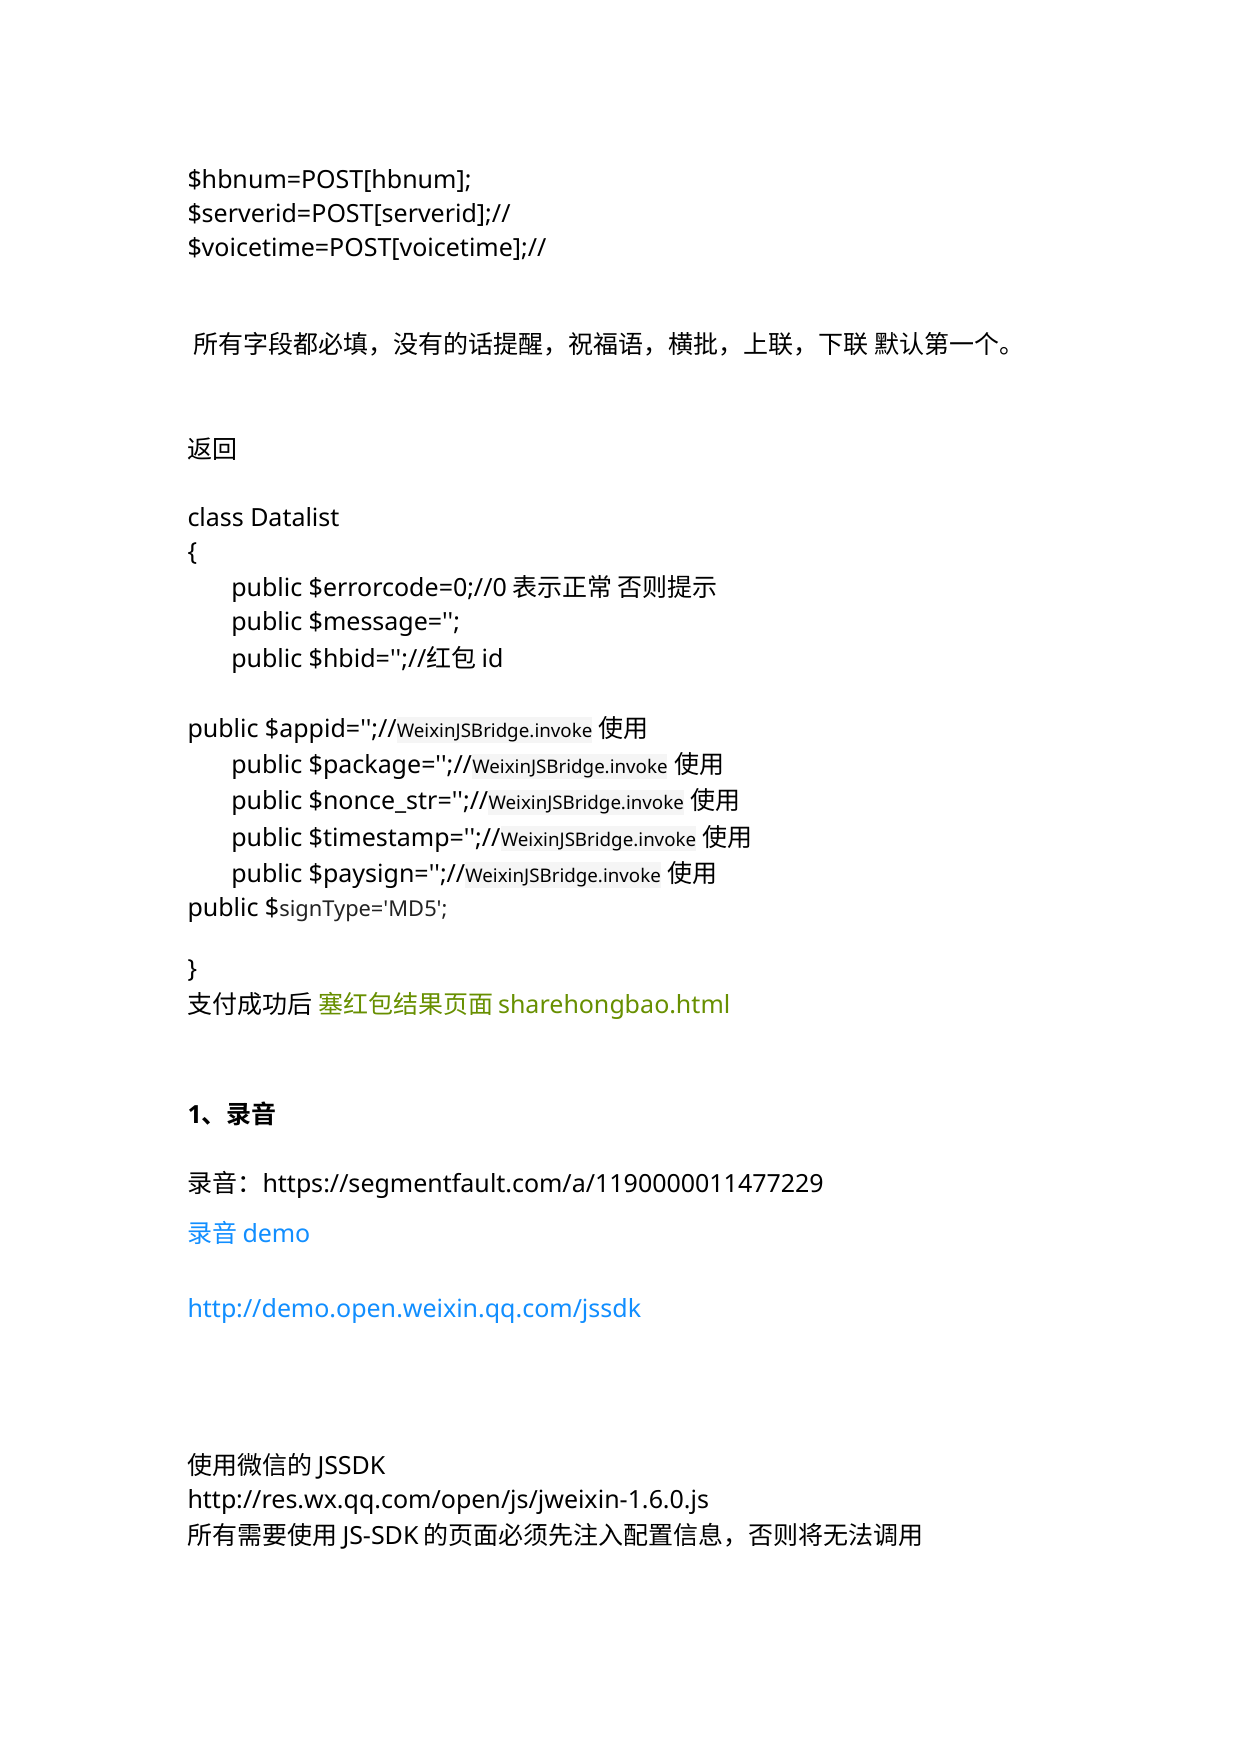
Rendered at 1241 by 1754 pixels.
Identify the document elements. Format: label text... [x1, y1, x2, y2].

text http://res.wx.qq.com/open/js/jweixin-1.6.0.js [187, 1482, 1053, 1516]
text public $message=''; [187, 604, 1053, 638]
text 录音demo [187, 1199, 1053, 1264]
text $serverid=POST[serverid];// [187, 196, 1053, 230]
text public $signType='MD5'; [187, 889, 1053, 924]
text 录音：https://segmentfault.com/a/1190000011477229 [187, 1163, 1053, 1199]
text public $nonce_str='';//WeixinJSBridge.invoke 使用 [187, 781, 1053, 817]
text 所有需要使用JS-SDK的页面必须先注入配置信息，否则将无法调用 [187, 1516, 1053, 1552]
text public $paysign='';//WeixinJSBridge.invoke 使用 [187, 853, 1053, 889]
text http://demo.open.weixin.qq.com/jssdk [187, 1275, 1053, 1340]
text { [187, 534, 1053, 568]
text public $hbid='';//红包id [187, 638, 1053, 674]
text class Datalist [187, 499, 1053, 534]
text } [187, 950, 1053, 984]
text 支付成功后 塞红包结果页面sharehongbao.html [187, 984, 1053, 1021]
text 所有字段都必填，没有的话提醒，祝福语，横批，上联，下联 默认第一个。 [187, 325, 1053, 361]
text public $timestamp='';//WeixinJSBridge.invoke 使用 [187, 817, 1053, 853]
text public $appid='';//WeixinJSBridge.invoke 使用 [187, 708, 1053, 744]
text public $package='';//WeixinJSBridge.invoke 使用 [187, 744, 1053, 781]
text $voicetime=POST[voicetime];// [187, 230, 1053, 264]
text public $errorcode=0;//0表示正常 否则提示 [187, 568, 1053, 604]
text $hbnum=POST[hbnum]; [187, 162, 1053, 196]
text 使用微信的JSSDK [187, 1445, 1053, 1482]
subtitle 1、录音 [187, 1080, 1053, 1145]
text 返回 [187, 429, 1053, 466]
